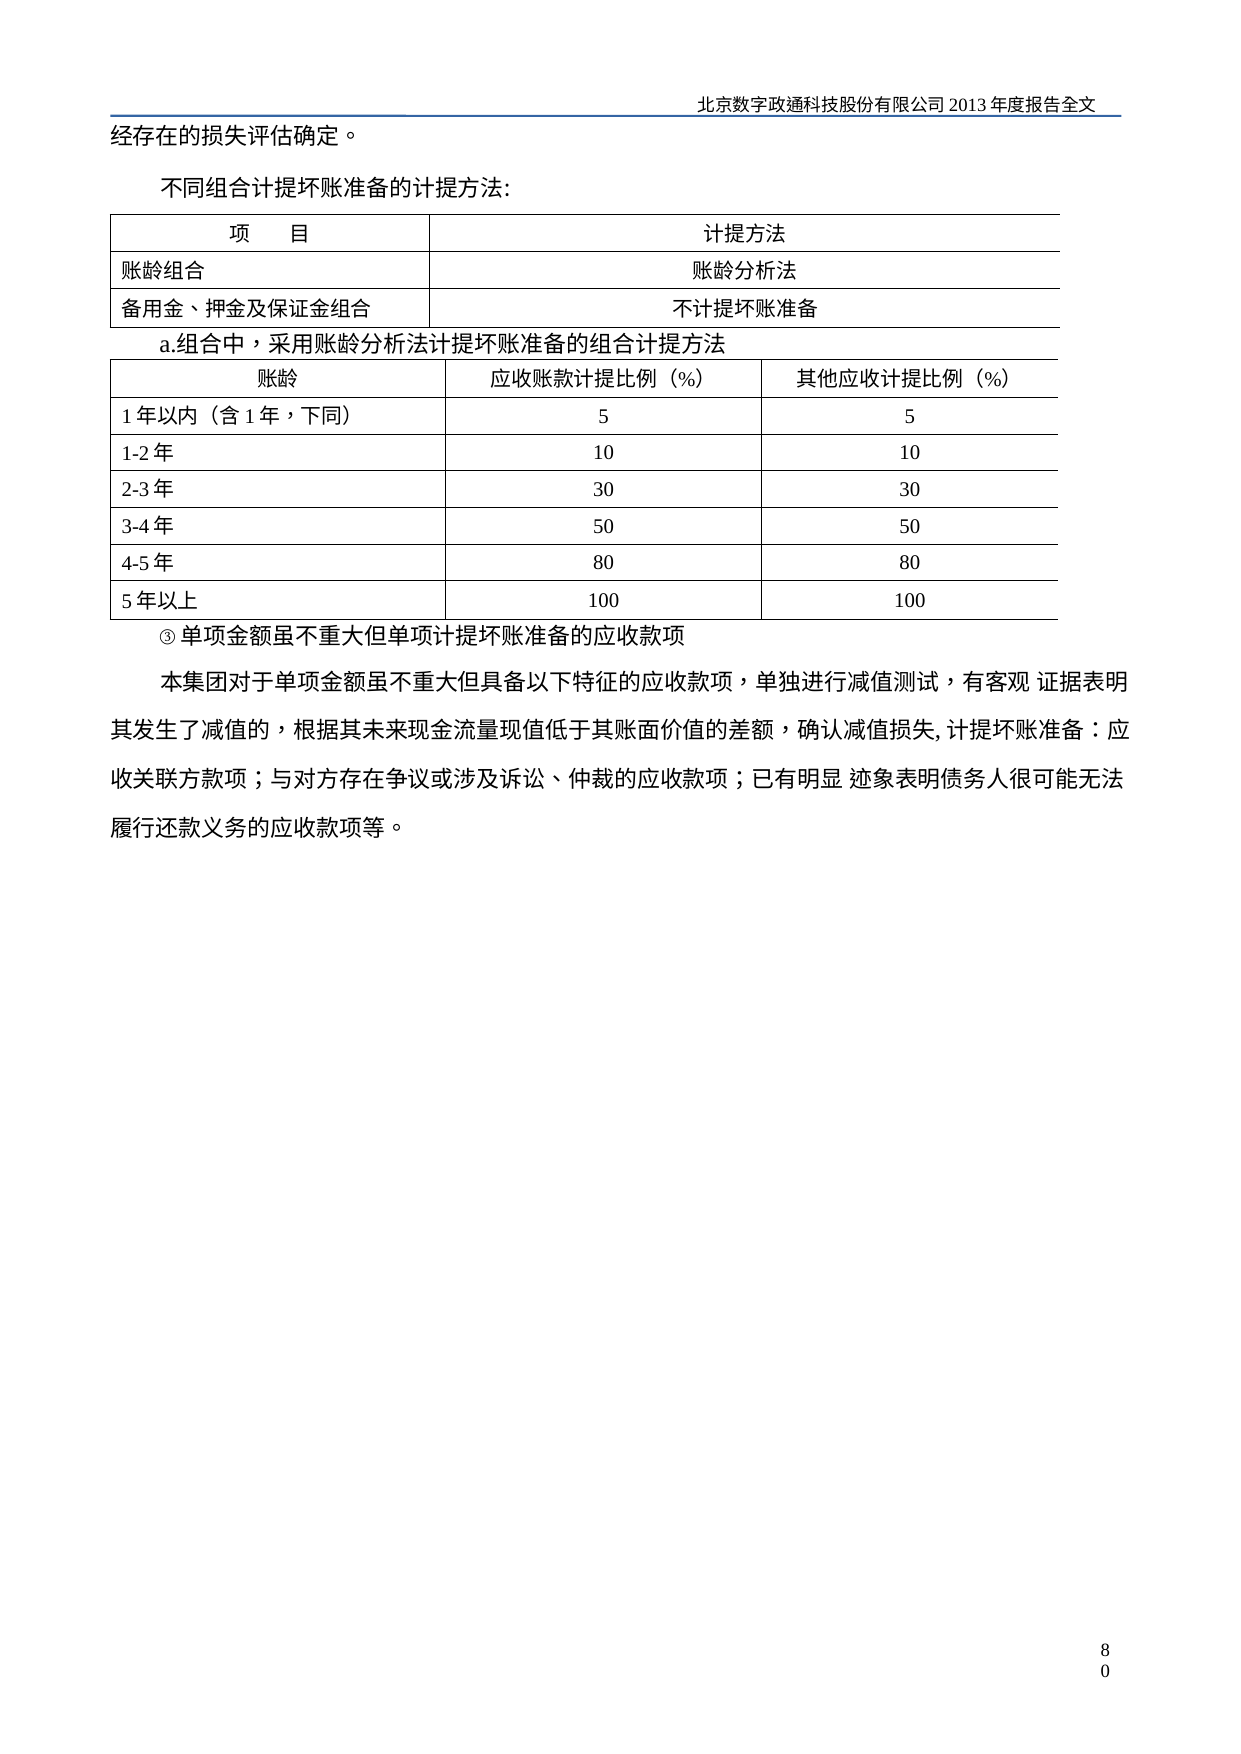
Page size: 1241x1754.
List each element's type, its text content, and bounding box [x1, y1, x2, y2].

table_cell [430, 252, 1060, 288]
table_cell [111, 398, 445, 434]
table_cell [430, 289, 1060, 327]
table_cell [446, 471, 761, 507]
text ③单项金额虽不重大但单项计提坏账准备的应收款项 [159, 620, 1132, 651]
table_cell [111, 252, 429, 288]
text a.组合中，采用账龄分析法计提坏账准备的组合计提方法 [159, 328, 1132, 359]
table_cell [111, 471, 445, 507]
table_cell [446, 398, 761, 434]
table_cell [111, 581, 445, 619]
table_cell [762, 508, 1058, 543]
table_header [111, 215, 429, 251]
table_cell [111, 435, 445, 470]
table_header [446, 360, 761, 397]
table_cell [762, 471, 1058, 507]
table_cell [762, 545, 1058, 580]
text 本集团对于单项金额虽不重大但具备以下特征的应收款项，单独进行减值测试，有客观 证据表明其发生了减值的，根据其未来现金流量现值低于其账面价值的差额，确认减值损失, 计提坏账准备：应收关联方款项；与对方存在争议或涉及诉讼、仲裁的应收款项；已有明显 迹象表明债务人很可能无法履行还款义务的应收款项等。 [110, 651, 1132, 846]
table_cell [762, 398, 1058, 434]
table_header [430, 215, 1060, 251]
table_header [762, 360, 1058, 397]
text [110, 120, 1132, 151]
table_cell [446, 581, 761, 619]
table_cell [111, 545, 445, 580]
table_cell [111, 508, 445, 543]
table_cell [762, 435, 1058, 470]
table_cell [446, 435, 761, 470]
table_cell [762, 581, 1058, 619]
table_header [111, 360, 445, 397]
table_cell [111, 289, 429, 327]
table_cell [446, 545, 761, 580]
text 不同组合计提坏账准备的计提方法: [110, 172, 1132, 203]
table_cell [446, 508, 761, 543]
